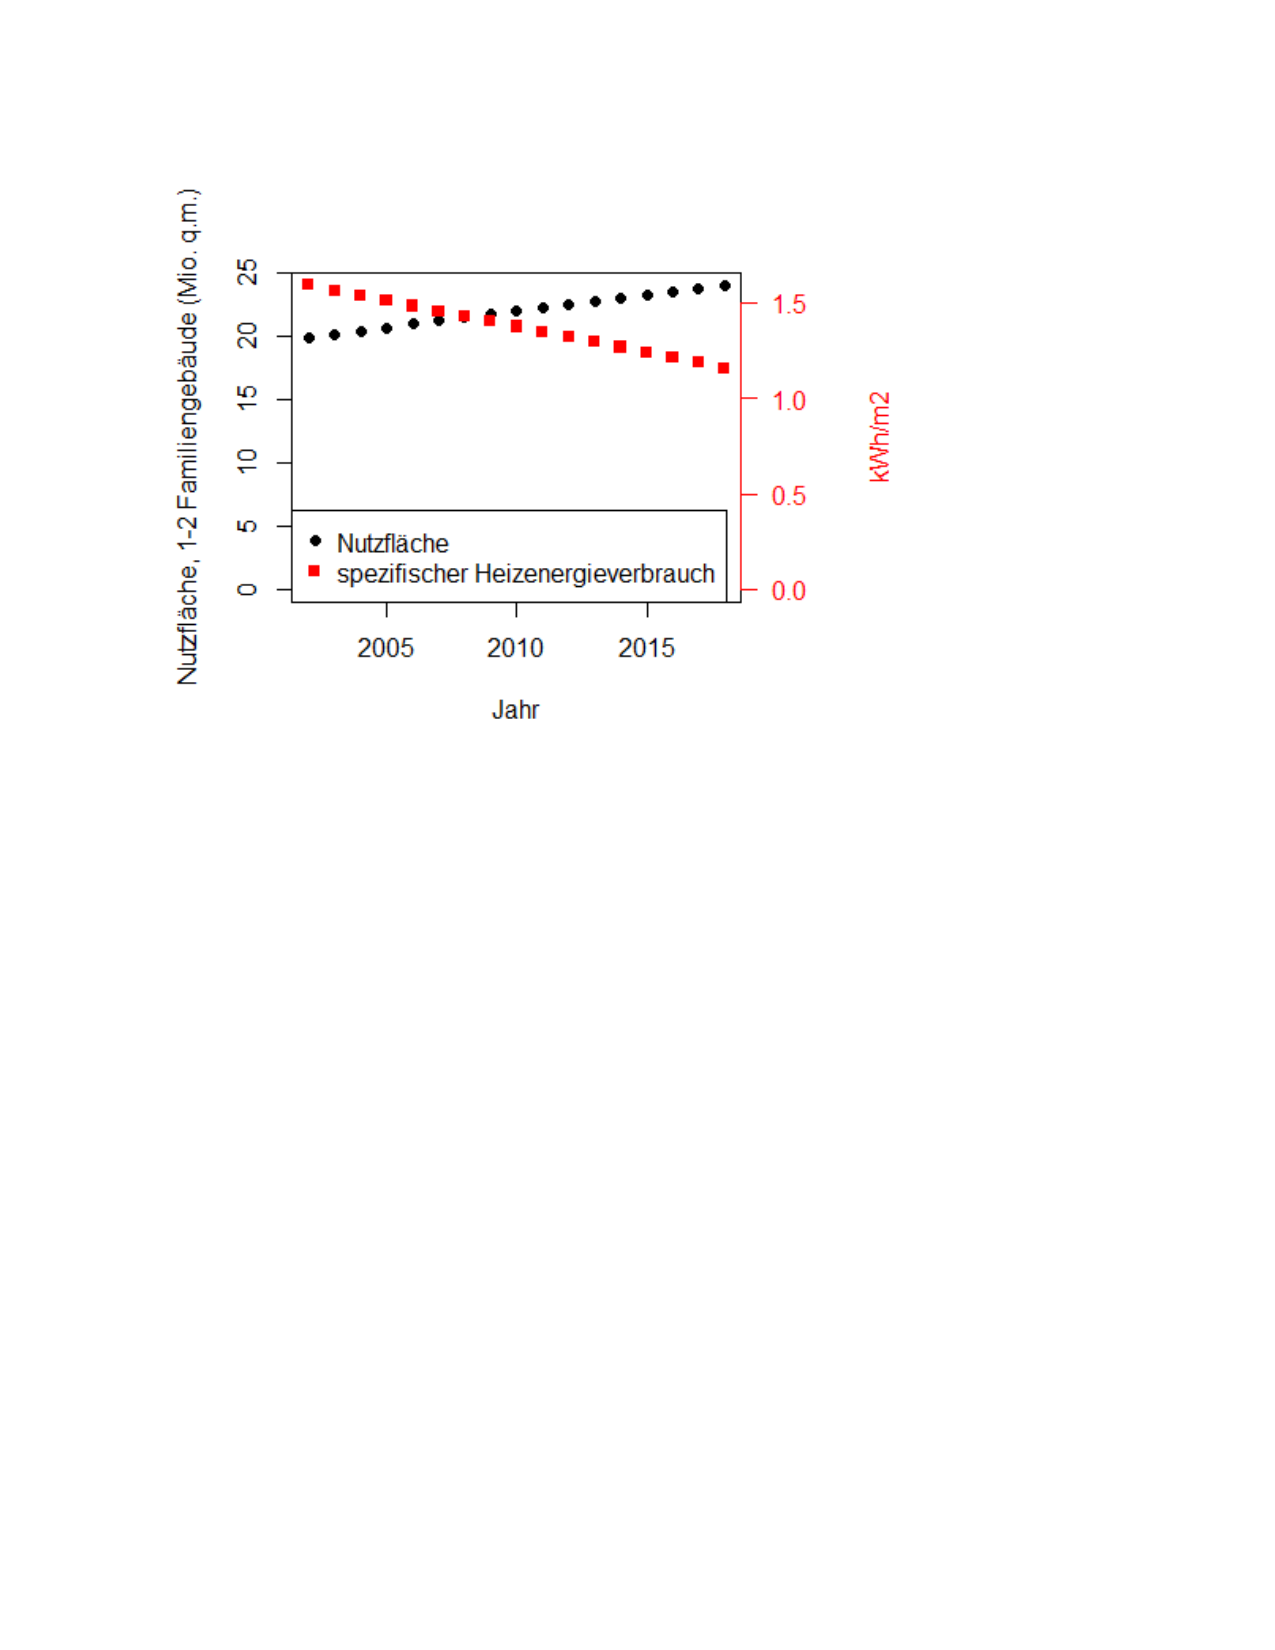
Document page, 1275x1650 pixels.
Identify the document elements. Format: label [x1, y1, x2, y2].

picture [168, 150, 927, 757]
